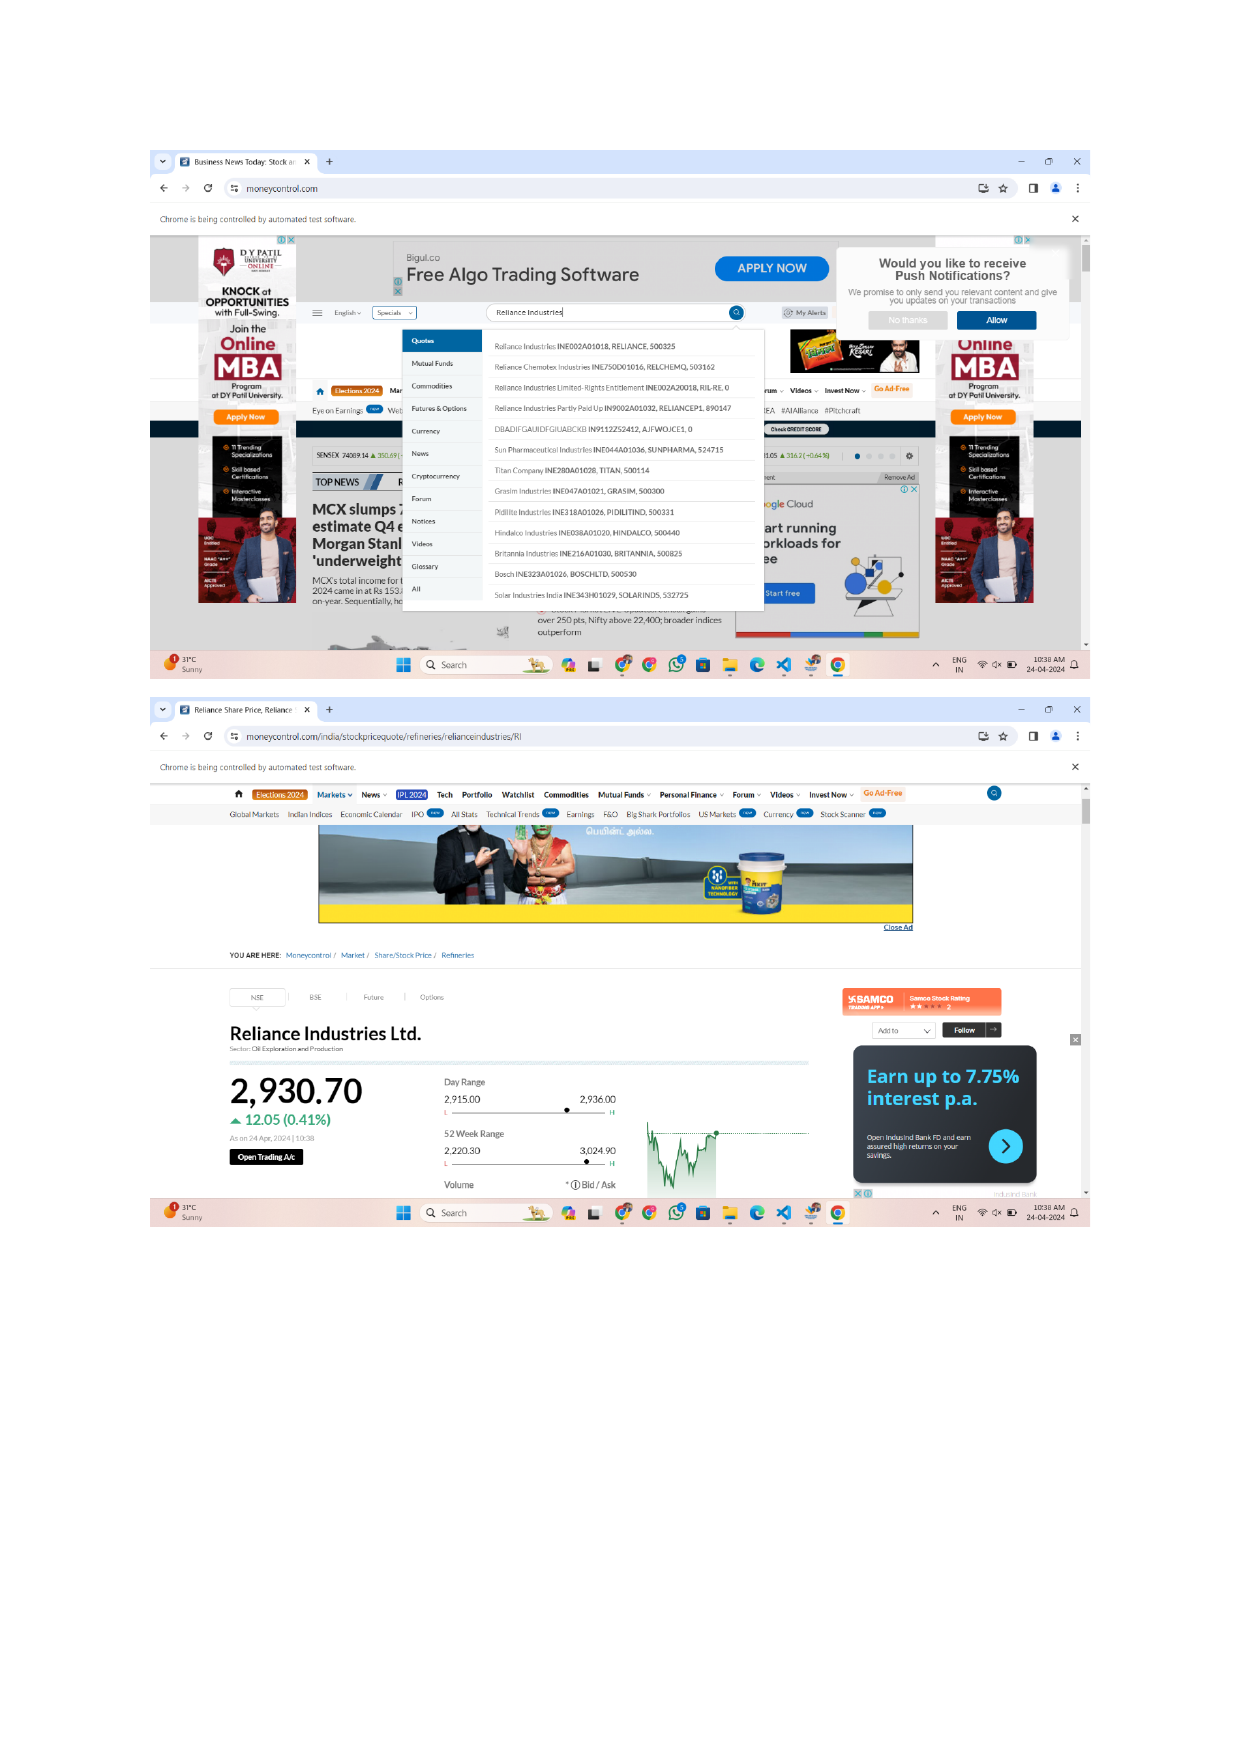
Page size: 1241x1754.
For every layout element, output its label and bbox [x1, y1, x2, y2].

picture [150, 697, 1091, 1227]
picture [150, 150, 1091, 679]
